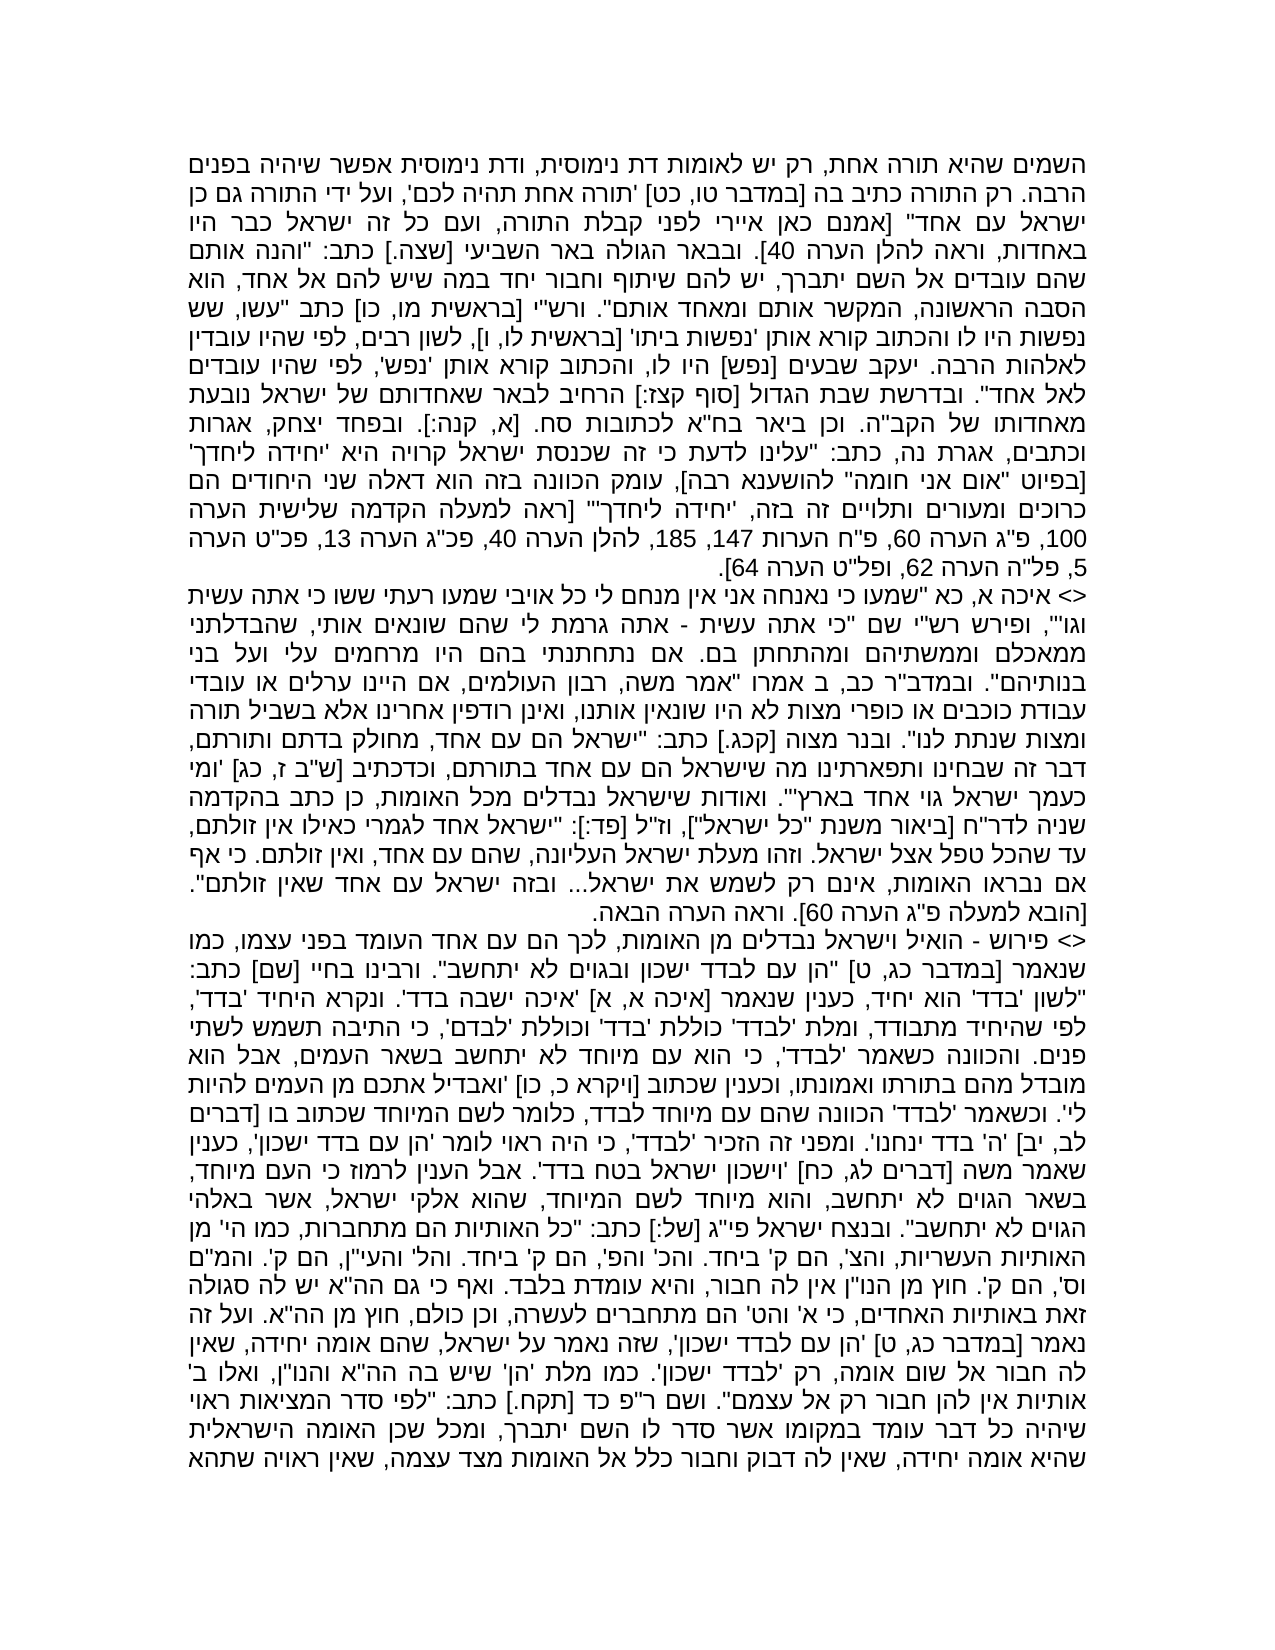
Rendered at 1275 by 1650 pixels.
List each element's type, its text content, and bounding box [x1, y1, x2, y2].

text <> איכה א, כא "שמעו כי נאנחה אני אין מנחם לי כל אויבי שמעו רעתי ששו כי אתה עשית וגו'", ופירש רש"י שם "כי אתה עשית - אתה גרמת לי שהם שונאים אותי, שהבדלתני ממאכלם וממשתיהם ומהתחתן בם. אם נתחתנתי בהם היו מרחמים עלי ועל בני בנותיהם". ובמדב"ר כב, ב אמרו "אמר משה, רבון העולמים, אם היינו ערלים או עובדי עבודת כוכבים או כופרי מצות לא היו שונאין אותנו, ואינן רודפין אחרינו אלא בשביל תורה ומצות שנתת לנו". ובנר מצוה [קכג.] כתב: "ישראל הם עם אחד, מחולק בדתם ותורתם, דבר זה שבחינו ותפארתינו מה שישראל הם עם אחד בתורתם, וכדכתיב [ש"ב ז, כג] 'ומי כעמך ישראל גוי אחד בארץ'". ואודות שישראל נבדלים מכל האומות, כן כתב בהקדמה שניה לדר"ח [ביאור משנת "כל ישראל"], וז"ל [פד:]: "ישראל אחד לגמרי כאילו אין זולתם, עד שהכל טפל אצל ישראל. וזהו מעלת ישראל העליונה, שהם עם אחד, ואין זולתם. כי אף אם נבראו האומות, אינם רק לשמש את ישראל... ובזה ישראל עם אחד שאין זולתם". [הובא למעלה פ"ג הערה 60]. וראה הערה הבאה. [187, 639, 1087, 984]
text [187, 984, 1087, 1472]
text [187, 150, 1087, 639]
